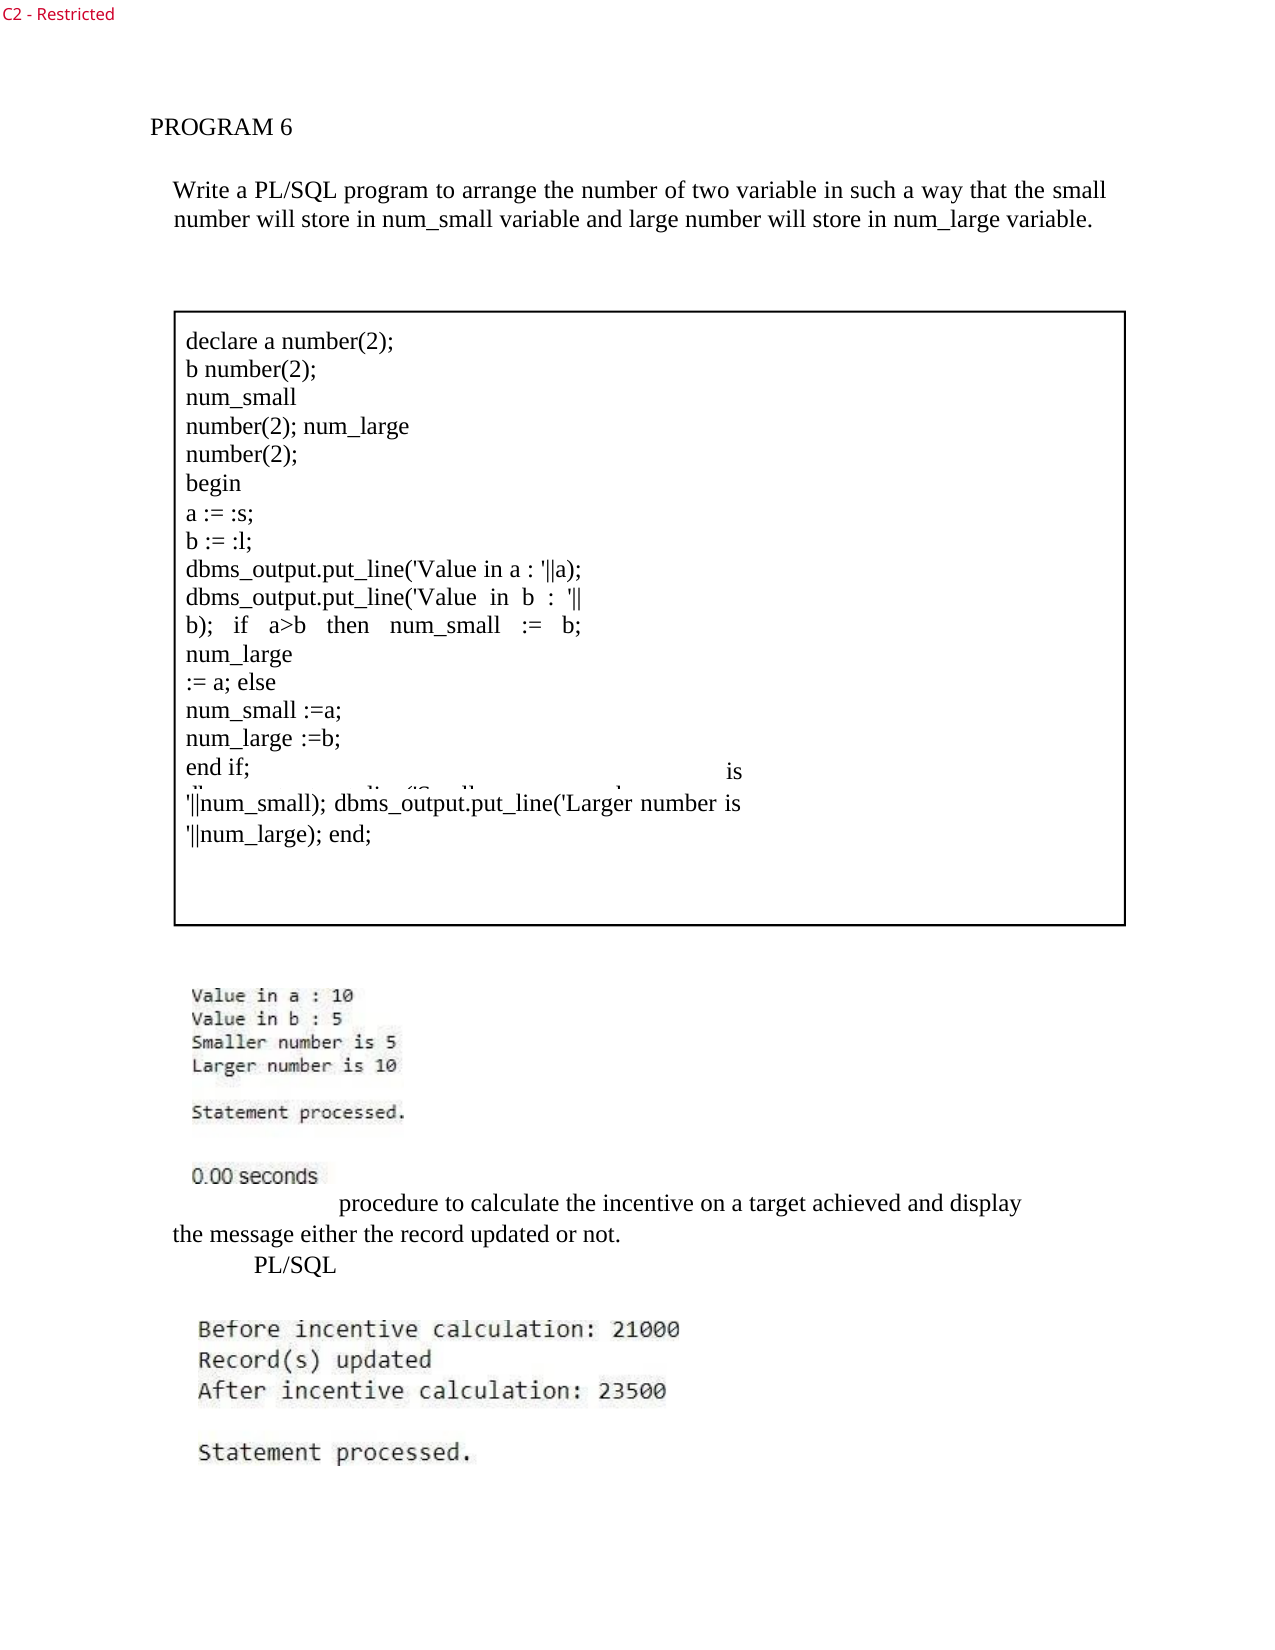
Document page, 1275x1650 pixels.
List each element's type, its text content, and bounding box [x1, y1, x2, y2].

text PL/SQL [253, 1250, 1139, 1279]
text PROGRAM 6 [150, 112, 1139, 141]
text procedure to calculate the incentive on a target achieved and display the message either the record updated or not. [172, 987, 1022, 1248]
picture [192, 988, 404, 1184]
picture [198, 1320, 680, 1466]
text Write a PL/SQL program to arrange the number of two variable in such a way that the small number will store in num_small variable and large number will store in num_large variable. [172, 175, 1139, 233]
